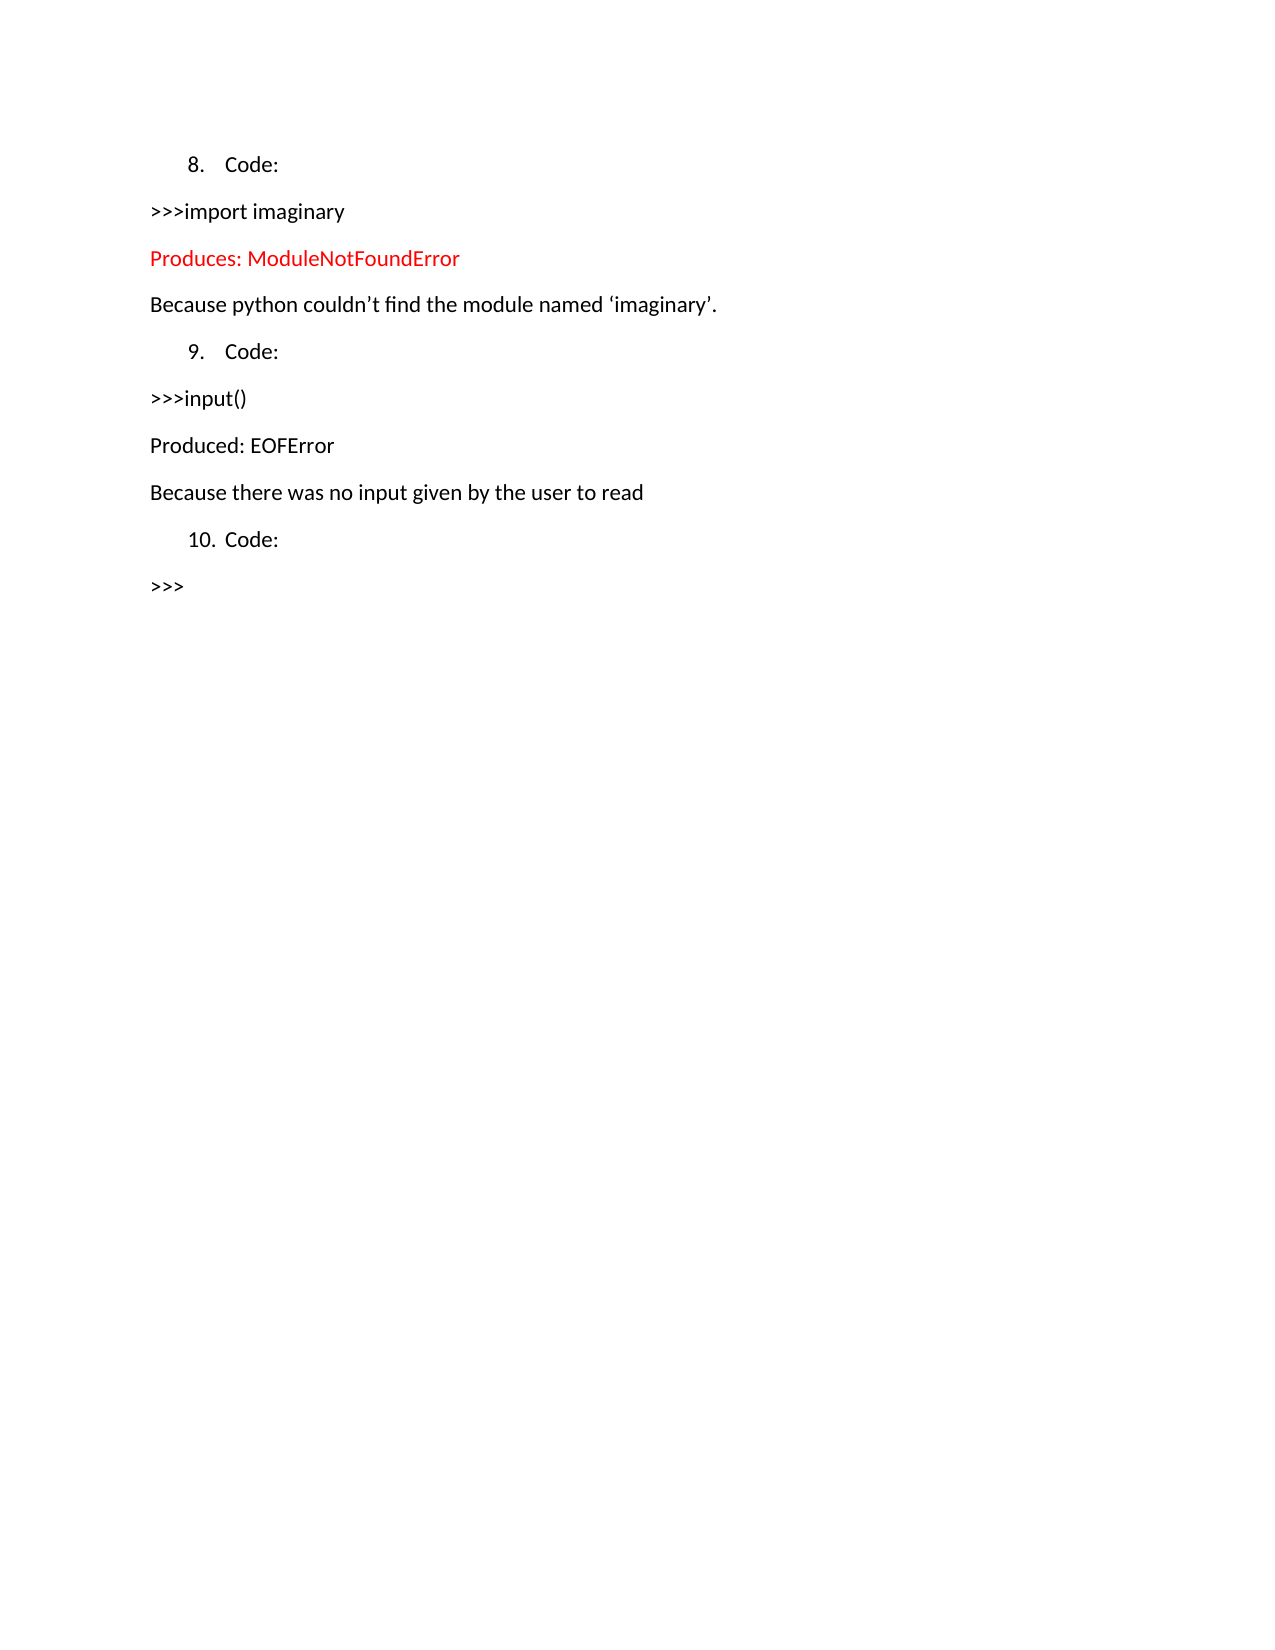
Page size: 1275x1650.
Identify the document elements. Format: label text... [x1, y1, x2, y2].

text >>>import imaginary [150, 197, 1125, 225]
text Produces: ModuleNotFoundError [150, 244, 1125, 272]
list Code: [187, 150, 1125, 178]
text >>>input() [150, 384, 1125, 412]
list Code: [187, 525, 1125, 553]
text Because there was no input given by the user to read [150, 478, 1125, 506]
text Because python couldn’t find the module named ‘imaginary’. [150, 291, 1125, 319]
text >>> [150, 572, 1125, 600]
text Produced: EOFError [150, 431, 1125, 459]
list Code: [187, 337, 1125, 366]
